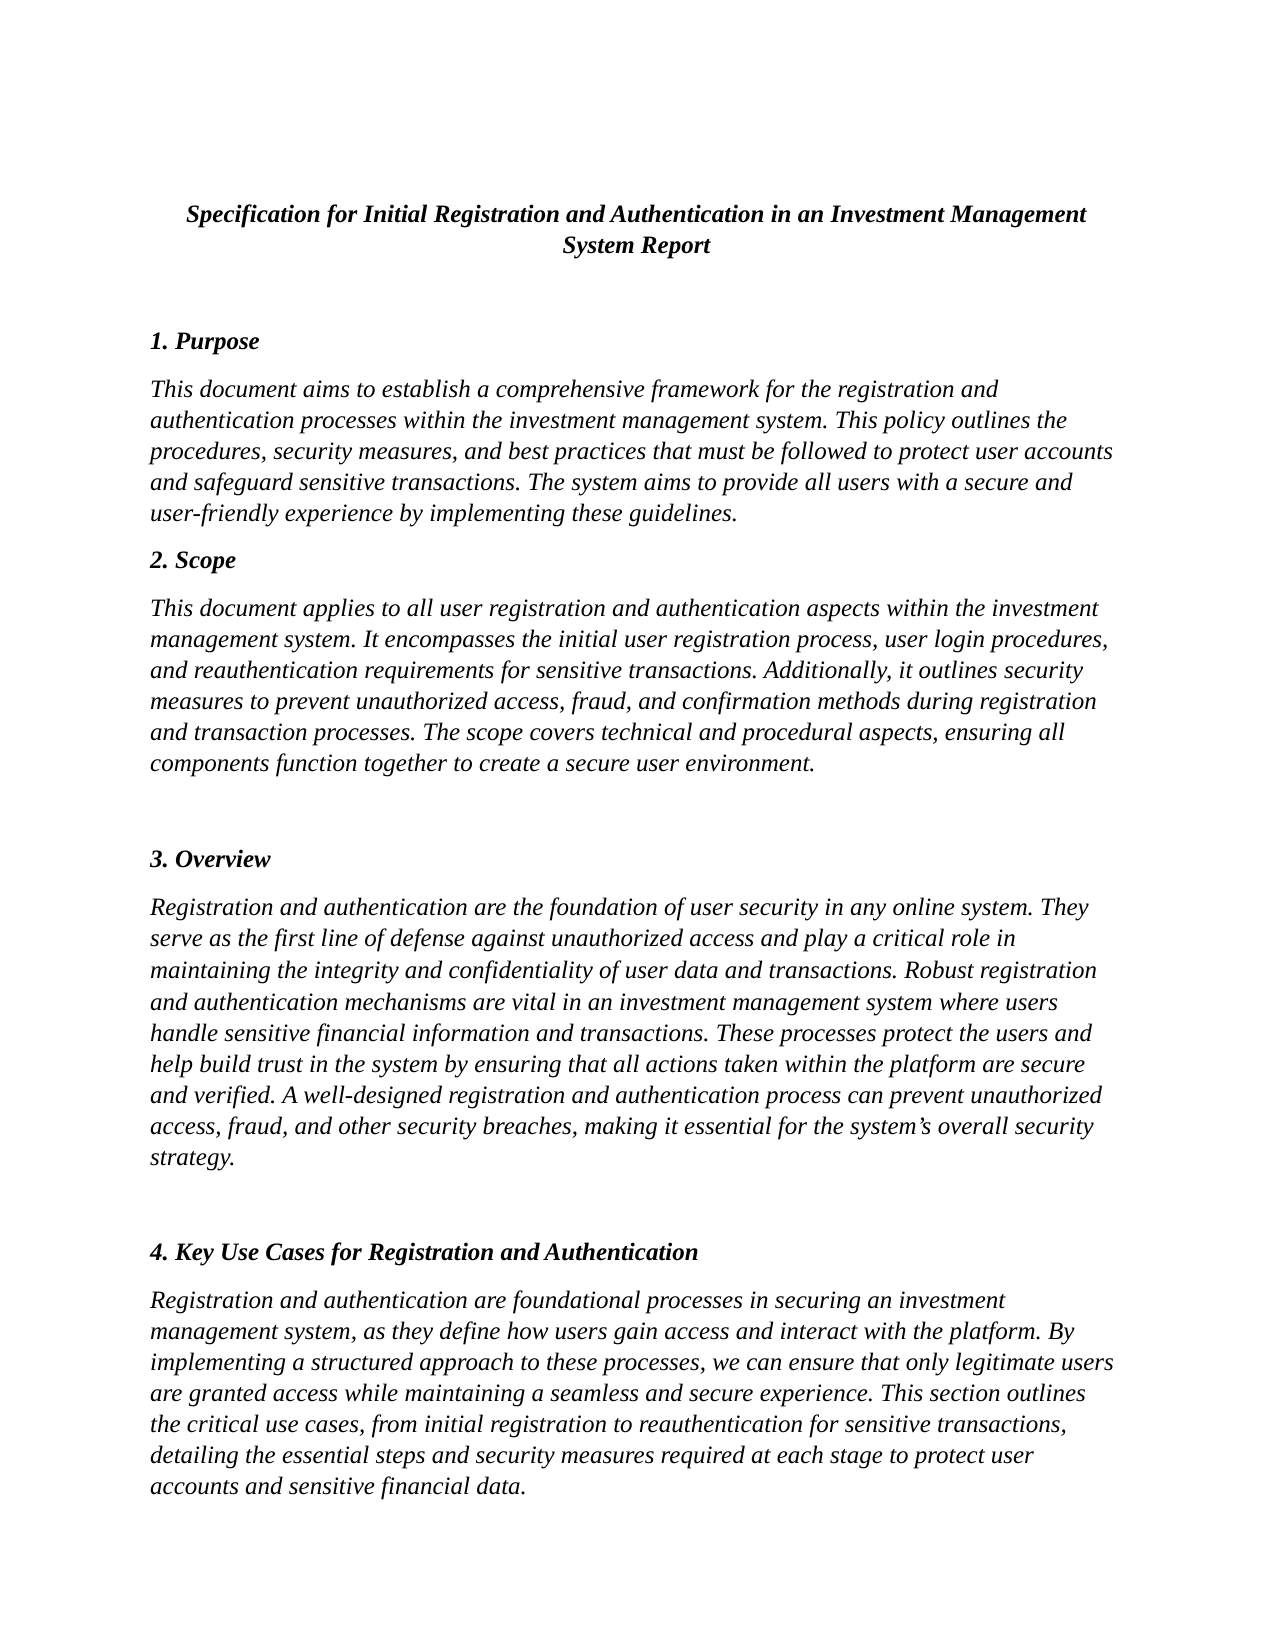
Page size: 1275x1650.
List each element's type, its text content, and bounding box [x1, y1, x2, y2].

text 2. Scope [150, 546, 1125, 574]
text Registration and authentication are foundational processes in securing an investment management system, as they define how users gain access and interact with the platform. By implementing a structured approach to these processes, we can ensure that only legitimate users are granted access while maintaining a seamless and secure experience. This section outlines the critical use cases, from initial registration to reauthentication for sensitive transactions, detailing the essential steps and security measures required at each stage to protect user accounts and sensitive financial data. [150, 1285, 1125, 1500]
text This document applies to all user registration and authentication aspects within the investment management system. It encompasses the initial user registration process, user login procedures, and reauthentication requirements for sensitive transactions. Additionally, it outlines security measures to prevent unauthorized access, fraud, and confirmation methods during registration and transaction processes. The scope covers technical and procedural aspects, ensuring all components function together to create a secure user environment. [150, 593, 1125, 777]
text 4. Key Use Cases for Registration and Authentication [150, 1237, 1125, 1266]
text This document aims to establish a comprehensive framework for the registration and authentication processes within the investment management system. This policy outlines the procedures, security measures, and best practices that must be followed to protect user accounts and safeguard sensitive transactions. The system aims to provide all users with a secure and user-friendly experience by implementing these guidelines. [150, 374, 1125, 527]
text Specification for Initial Registration and Authentication in an Investment Management System Report [150, 199, 1125, 259]
text Registration and authentication are the foundation of user security in any online system. They serve as the first line of defense against unauthorized access and play a critical role in maintaining the integrity and confidentiality of user data and transactions. Robust registration and authentication mechanisms are vital in an investment management system where users handle sensitive financial information and transactions. These processes protect the users and help build trust in the system by ensuring that all actions taken within the platform are secure and verified. A well-designed registration and authentication process can prevent unauthorized access, fraud, and other security breaches, making it essential for the system’s overall security strategy. [150, 892, 1125, 1171]
text 1. Purpose [150, 326, 1125, 355]
text 3. Overview [150, 844, 1125, 873]
